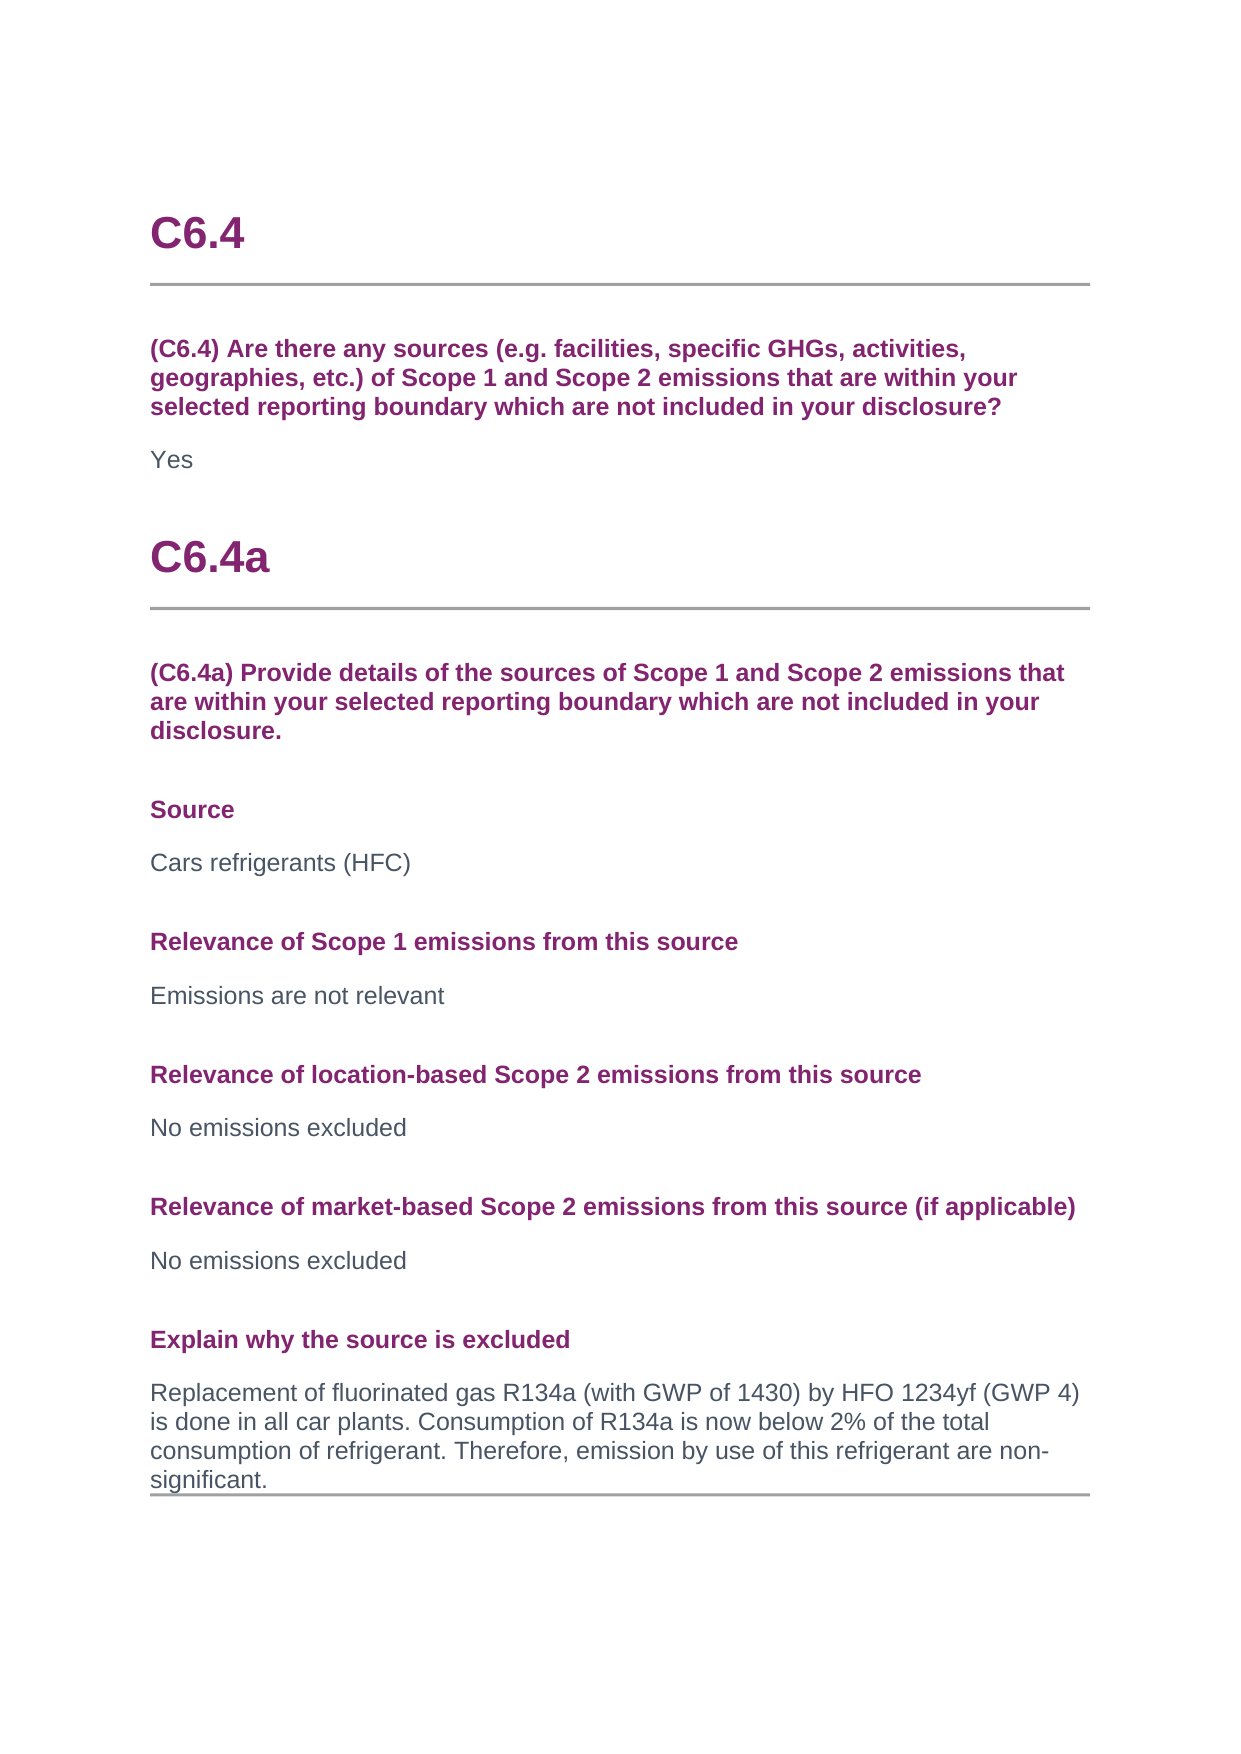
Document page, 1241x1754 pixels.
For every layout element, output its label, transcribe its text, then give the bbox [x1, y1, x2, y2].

subtitle (C6.4) Are there any sources (e.g. facilities, specific GHGs, activities, geographies, etc.) of Scope 1 and Scope 2 emissions that are within your selected reporting boundary which are not included in your disclosure? [150, 334, 1090, 420]
subtitle Explain why the source is excluded [150, 1324, 1090, 1353]
text No emissions excluded [150, 1113, 1090, 1142]
text Replacement of fluorinated gas R134a (with GWP of 1430) by HFO 1234yf (GWP 4) is done in all car plants. Consumption of R134a is now below 2% of the total consumption of refrigerant. Therefore, emission by use of this refrigerant are non-significant. [150, 1378, 1090, 1493]
text Cars refrigerants (HFC) [150, 848, 1090, 877]
subtitle C6.4a [150, 474, 1090, 582]
subtitle Relevance of location-based Scope 2 emissions from this source [150, 1059, 1090, 1088]
subtitle (C6.4a) Provide details of the sources of Scope 1 and Scope 2 emissions that are within your selected reporting boundary which are not included in your disclosure. [150, 658, 1090, 744]
subtitle Relevance of Scope 1 emissions from this source [150, 927, 1090, 956]
subtitle Relevance of market-based Scope 2 emissions from this source (if applicable) [150, 1192, 1090, 1221]
text Emissions are not relevant [150, 981, 1090, 1009]
text No emissions excluded [150, 1246, 1090, 1274]
text Yes [150, 445, 1090, 474]
subtitle Source [150, 794, 1090, 823]
subtitle C6.4 [150, 150, 1090, 258]
